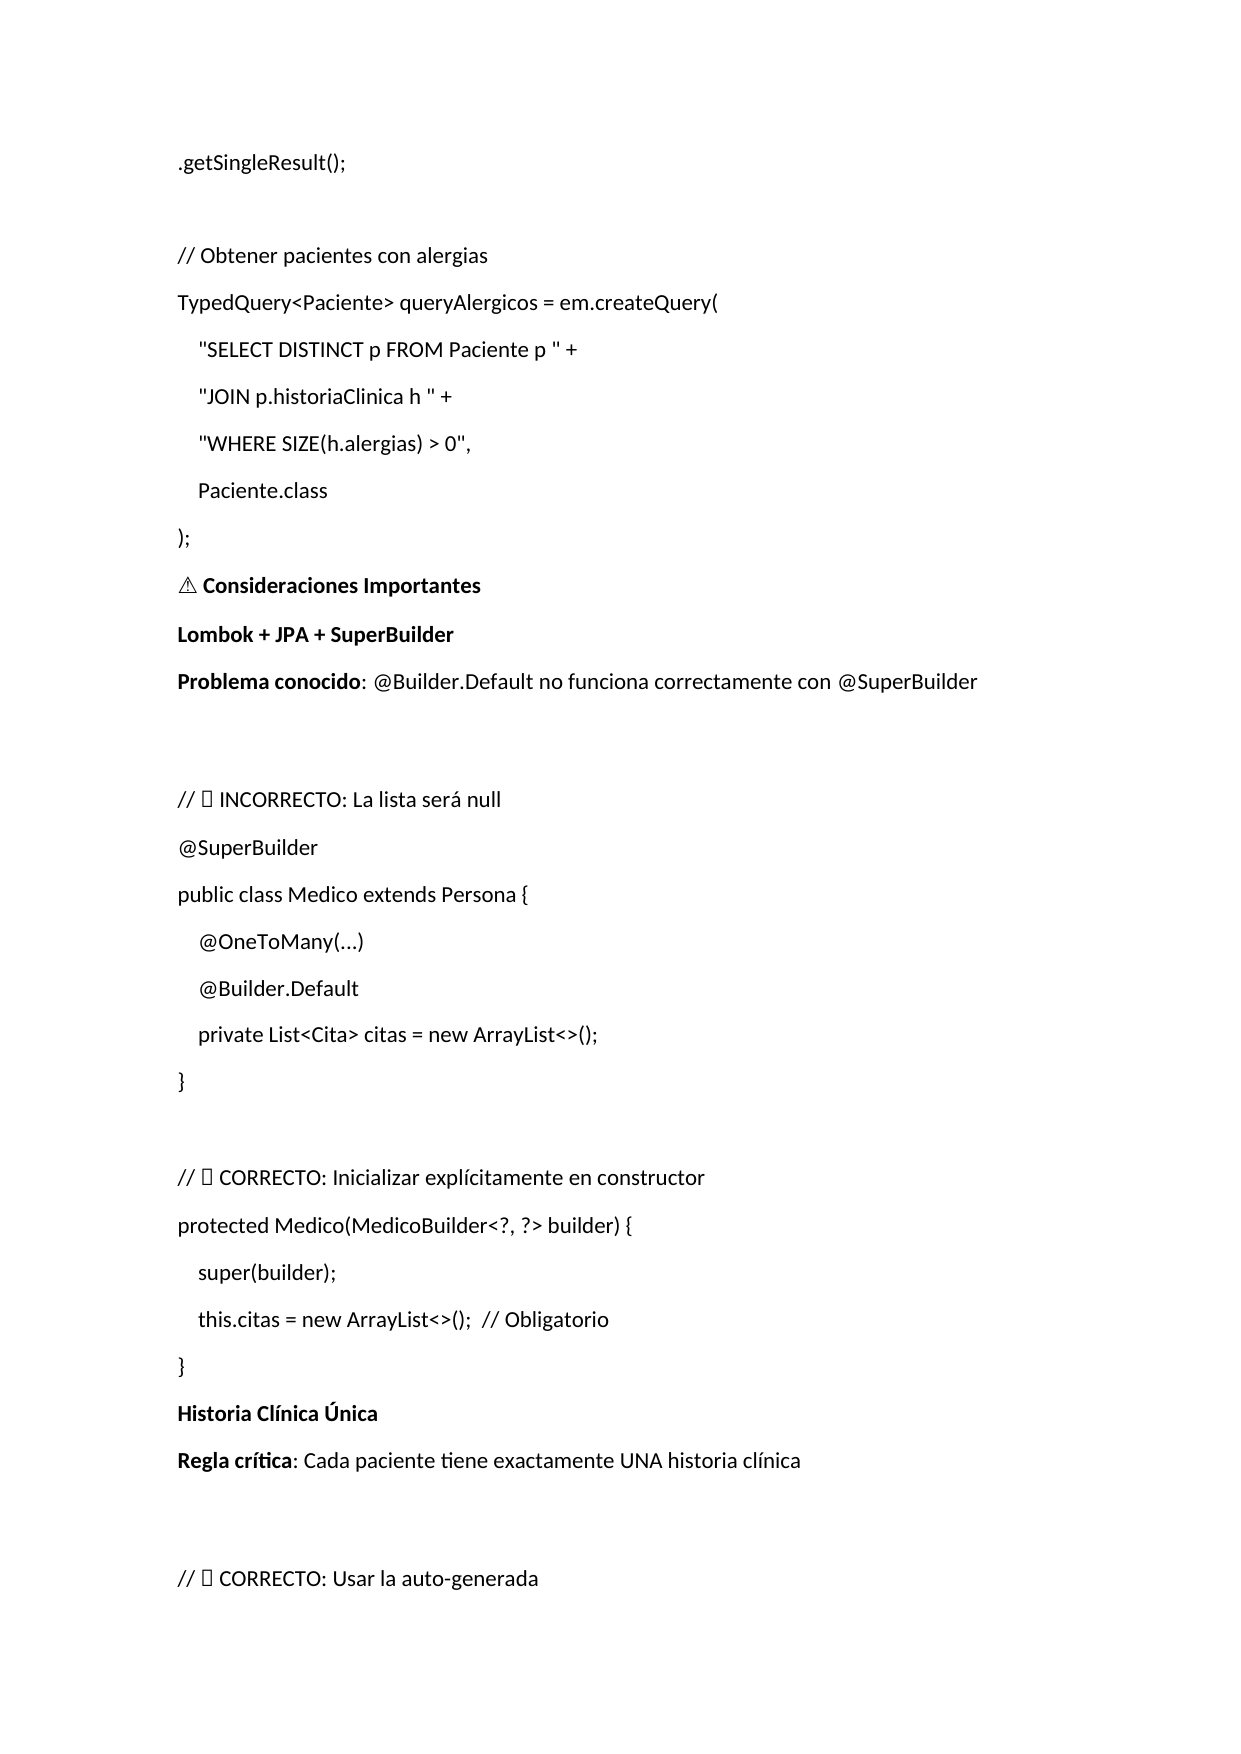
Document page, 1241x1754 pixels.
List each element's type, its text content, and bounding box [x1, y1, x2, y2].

text TypedQuery<Paciente> queryAlergicos = em.createQuery( [177, 288, 1063, 316]
text protected Medico(MedicoBuilder<?, ?> builder) { [177, 1212, 1063, 1239]
text "SELECT DISTINCT p FROM Paciente p " + [177, 335, 1063, 363]
text .getSingleResult(); [177, 148, 1063, 176]
text // ✅ CORRECTO: Usar la auto-generada [177, 1562, 1063, 1593]
text @OneToMany(...) [177, 927, 1063, 955]
text Regla crítica: Cada paciente tiene exactamente UNA historia clínica [177, 1446, 1063, 1474]
text } [177, 1067, 1063, 1095]
text ); [177, 523, 1063, 551]
text "JOIN p.historiaClinica h " + [177, 382, 1063, 410]
text ⚠️ Consideraciones Importantes [177, 569, 1063, 601]
text Problema conocido: @Builder.Default no funciona correctamente con @SuperBuilder [177, 667, 1063, 695]
text @SuperBuilder [177, 833, 1063, 861]
text // ✅ CORRECTO: Inicializar explícitamente en constructor [177, 1161, 1063, 1192]
text super(builder); [177, 1258, 1063, 1286]
text // Obtener pacientes con alergias [177, 241, 1063, 269]
text Historia Clínica Única [177, 1399, 1063, 1427]
text this.citas = new ArrayList<>(); // Obligatorio [177, 1305, 1063, 1333]
text "WHERE SIZE(h.alergias) > 0", [177, 429, 1063, 457]
text public class Medico extends Persona { [177, 880, 1063, 908]
text Paciente.class [177, 476, 1063, 504]
text @Builder.Default [177, 974, 1063, 1002]
text } [177, 1352, 1063, 1380]
text private List<Cita> citas = new ArrayList<>(); [177, 1021, 1063, 1048]
text Lombok + JPA + SuperBuilder [177, 620, 1063, 648]
text // ❌ INCORRECTO: La lista será null [177, 783, 1063, 814]
